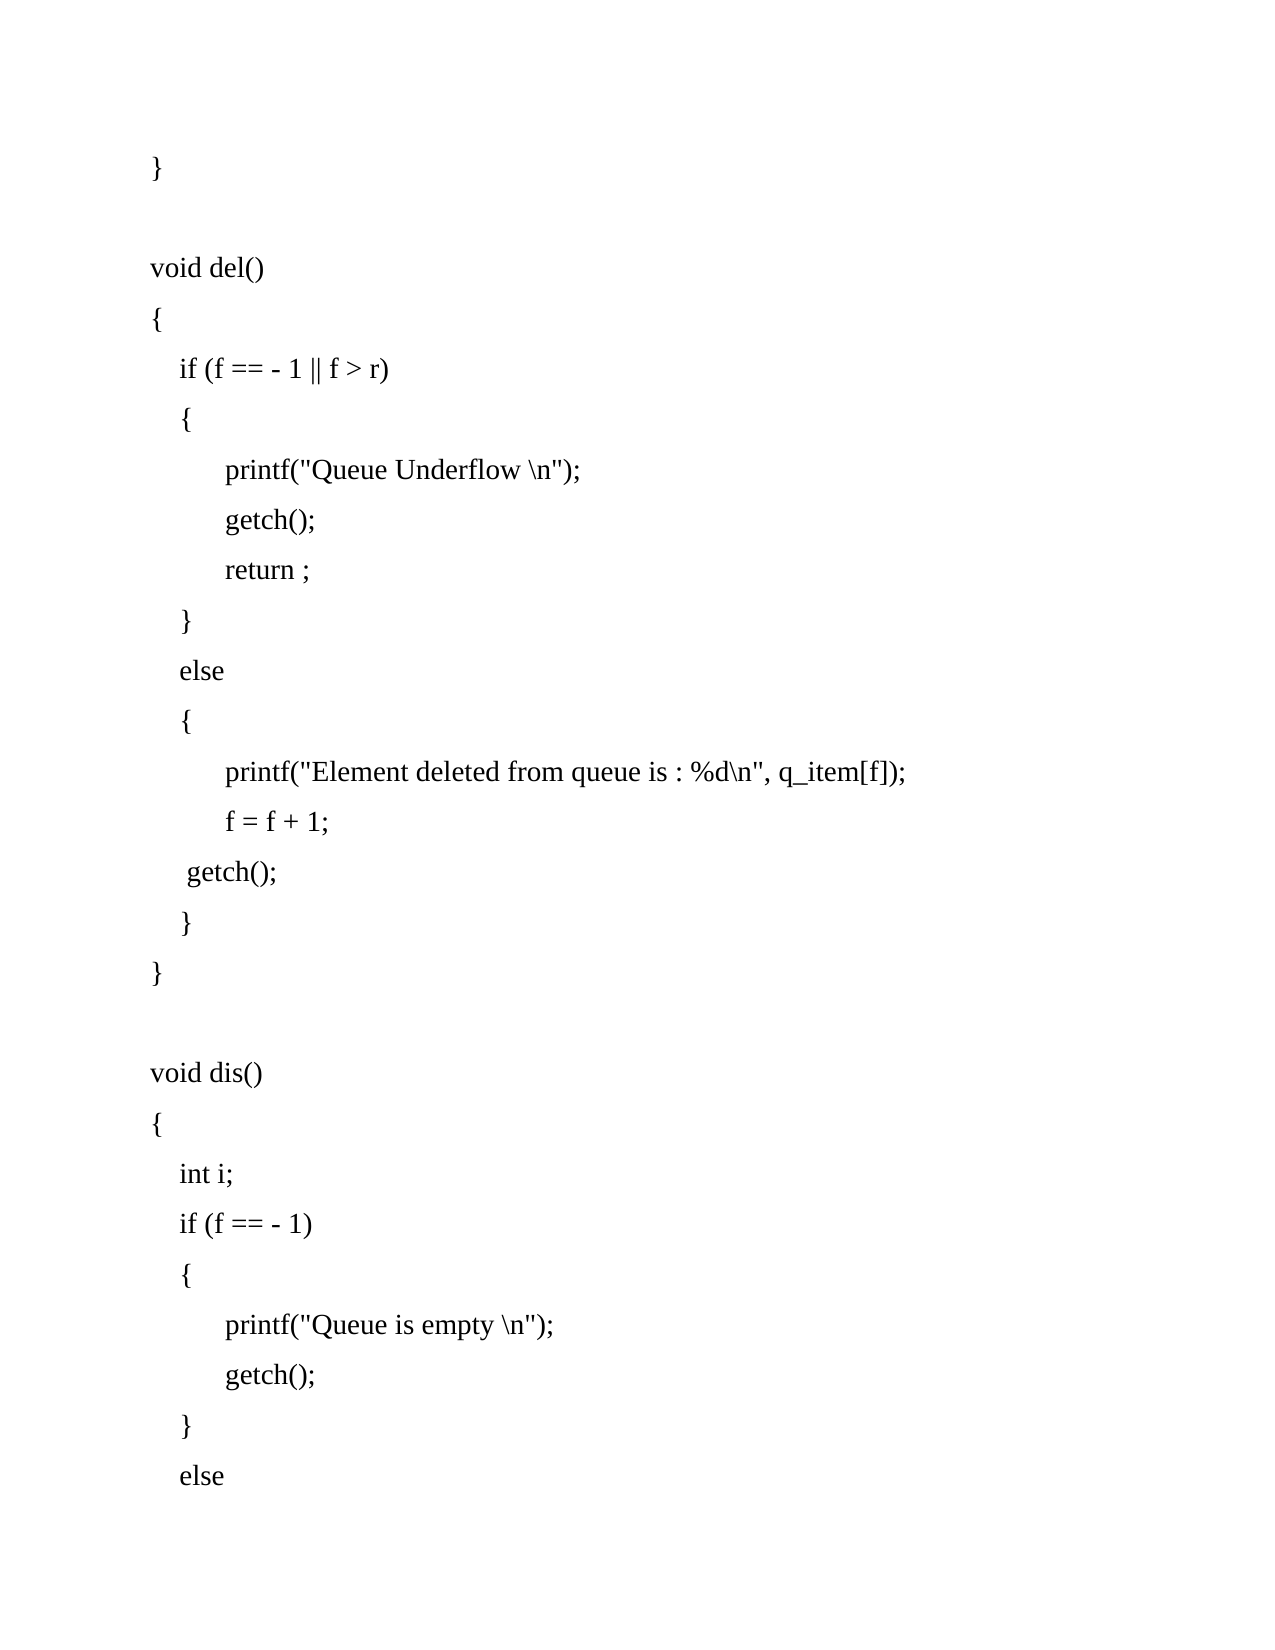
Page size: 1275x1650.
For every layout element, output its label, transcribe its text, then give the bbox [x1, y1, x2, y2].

text getch(); [150, 502, 1125, 536]
text getch(); [150, 854, 1125, 888]
text { [150, 703, 1125, 737]
text getch(); [150, 1357, 1125, 1391]
text printf("Queue Underflow \n"); [150, 452, 1125, 485]
text } [150, 955, 1125, 988]
text else [150, 653, 1125, 687]
text if (f == - 1) [150, 1207, 1125, 1240]
text { [150, 1106, 1125, 1139]
text } [150, 603, 1125, 636]
text return ; [150, 552, 1125, 586]
text printf("Queue is empty \n"); [150, 1307, 1125, 1341]
text } [150, 905, 1125, 938]
text printf("Element deleted from queue is : %d\n", q_item[f]); [150, 754, 1125, 787]
text else [150, 1458, 1125, 1492]
text { [150, 402, 1125, 435]
text } [150, 1408, 1125, 1441]
text void dis() [150, 1056, 1125, 1089]
text if (f == - 1 || f > r) [150, 351, 1125, 385]
text void del() [150, 251, 1125, 284]
text { [150, 301, 1125, 334]
text } [150, 150, 1125, 183]
text f = f + 1; [150, 804, 1125, 838]
text int i; [150, 1156, 1125, 1190]
text { [150, 1257, 1125, 1290]
